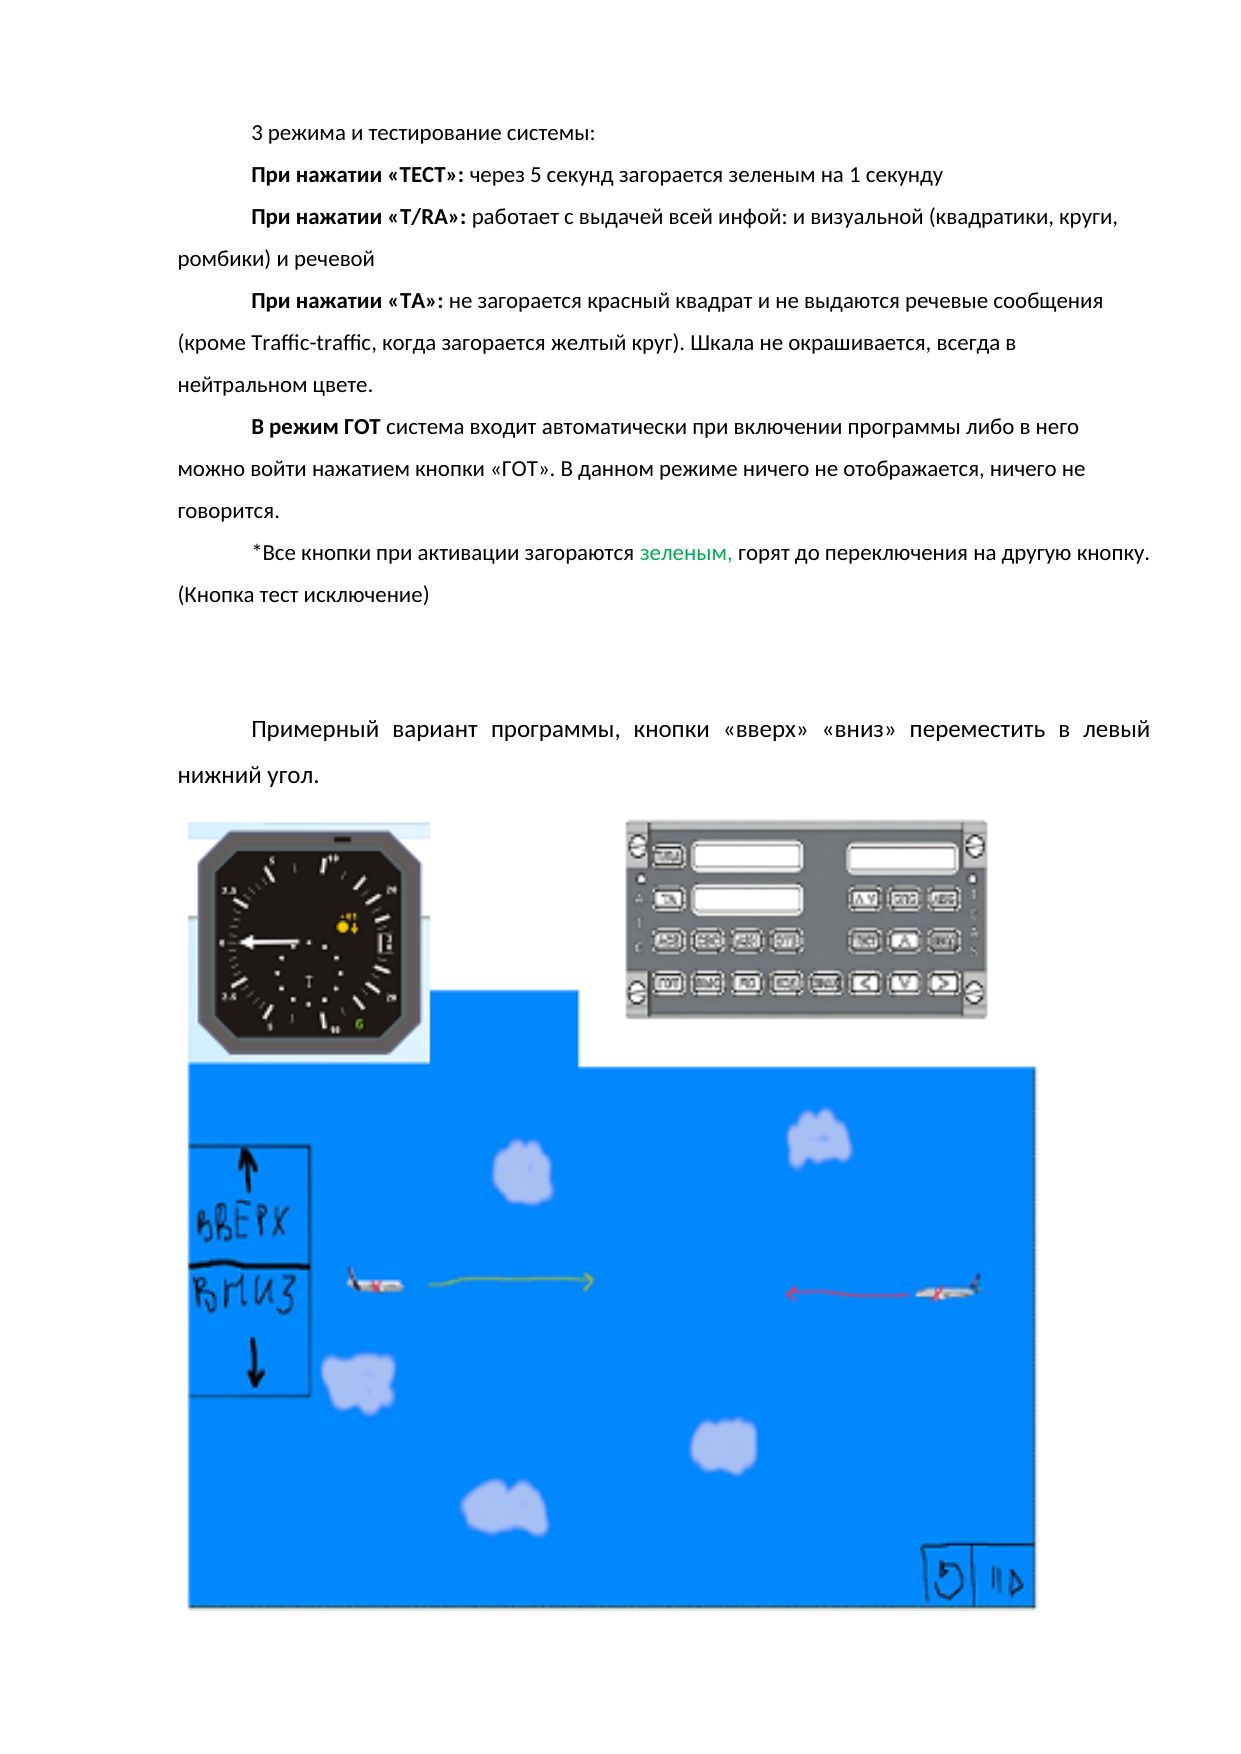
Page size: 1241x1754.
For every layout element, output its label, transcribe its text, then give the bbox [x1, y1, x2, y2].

text *Все кнопки при активации загораются зеленым, горят до переключения на другую кнопку. (Кнопка тест исключение) [177, 538, 1152, 608]
text При нажатии «T/RA»: работает с выдачей всей инфой: и визуальной (квадратики, круги, ромбики) и речевой [177, 202, 1152, 272]
picture [177, 804, 1043, 1611]
text 3 режима и тестирование системы: [177, 118, 1152, 146]
text В режим ГОТ система входит автоматически при включении программы либо в него можно войти нажатием кнопки «ГОТ». В данном режиме ничего не отображается, ничего не говорится. [177, 412, 1152, 524]
text Примерный вариант программы, кнопки «вверх» «вниз» переместить в левый нижний угол. [177, 713, 1152, 789]
text При нажатии «ТЕСТ»: через 5 секунд загорается зеленым на 1 секунду [177, 160, 1152, 188]
text При нажатии «TA»: не загорается красный квадрат и не выдаются речевые сообщения (кроме Traffic-traffic, когда загорается желтый круг). Шкала не окрашивается, всегда в нейтральном цвете. [177, 286, 1152, 398]
